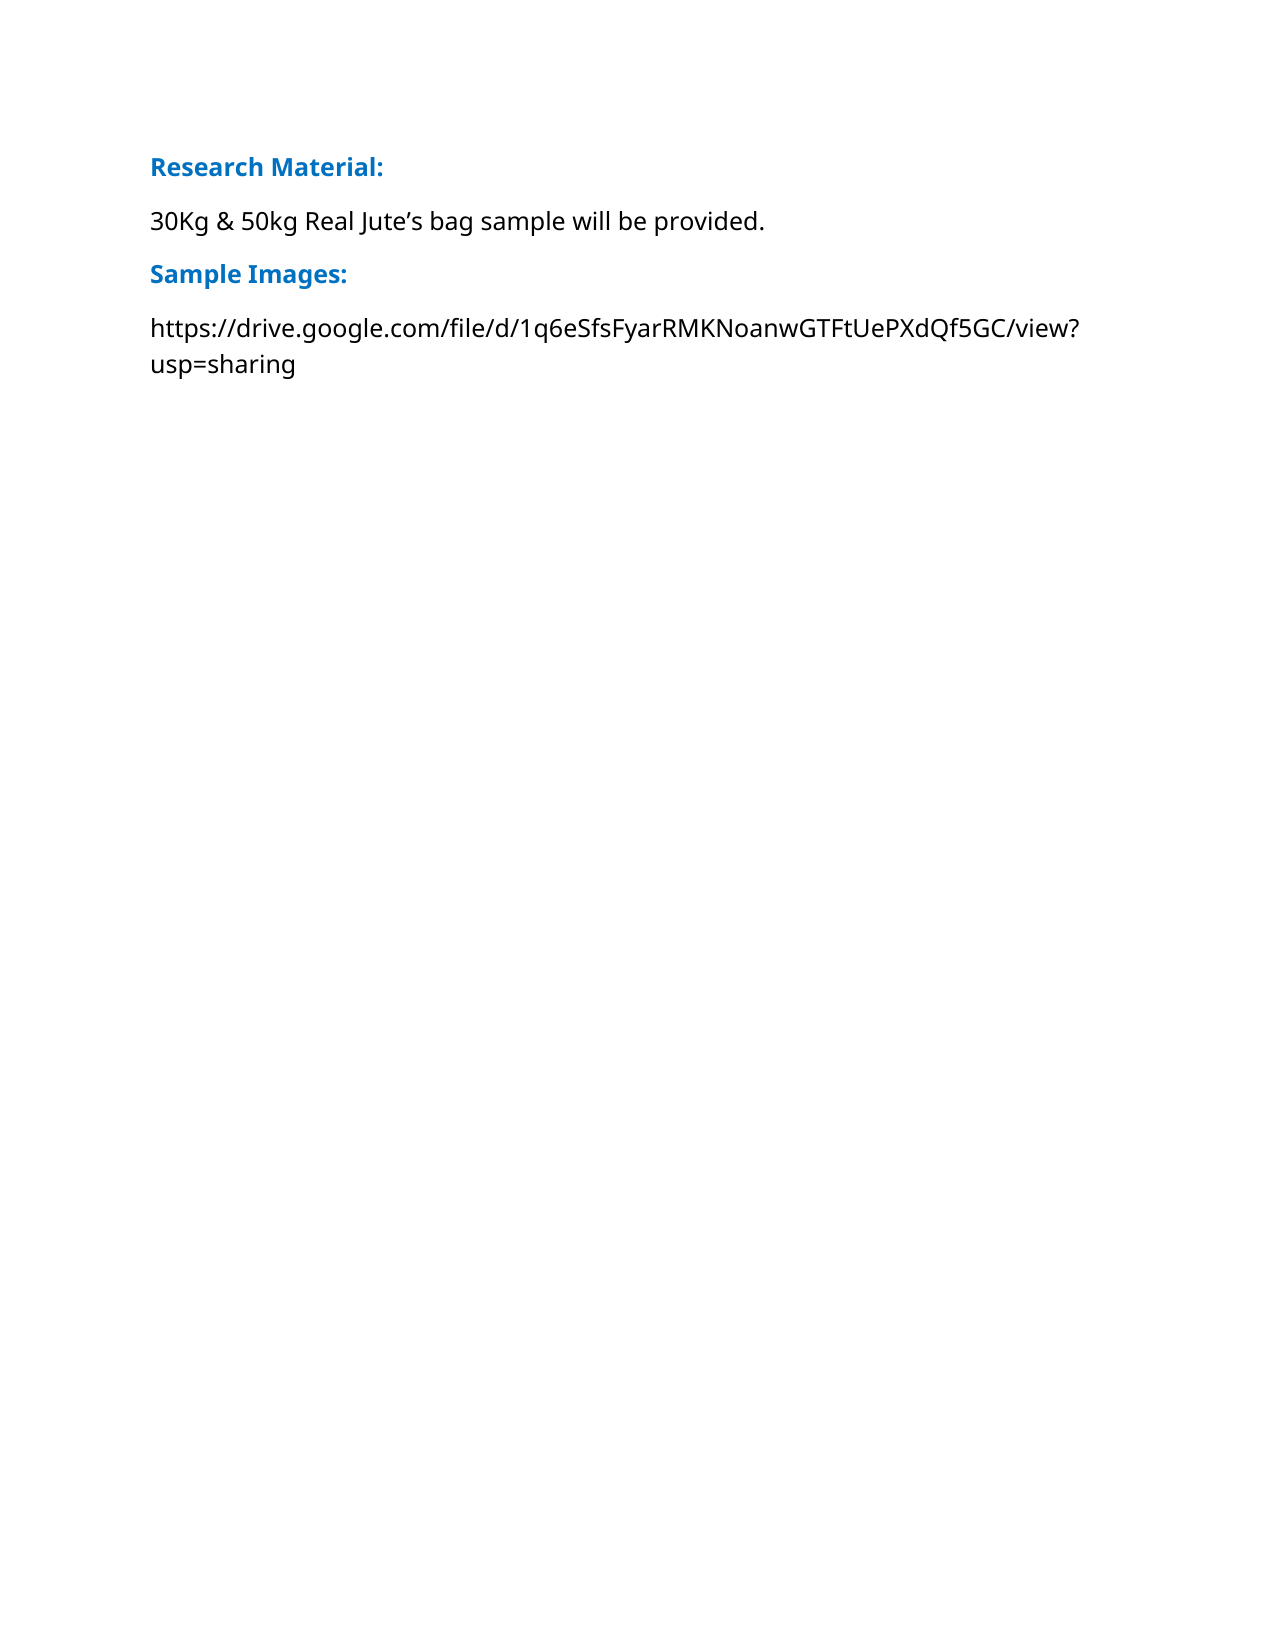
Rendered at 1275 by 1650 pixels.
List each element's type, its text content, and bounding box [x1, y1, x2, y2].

text 30Kg & 50kg Real Jute’s bag sample will be provided. [150, 203, 1125, 237]
text Research Material: [150, 150, 1125, 184]
text Sample Images: [150, 257, 1125, 291]
text https://drive.google.com/file/d/1q6eSfsFyarRMKNoanwGTFtUePXdQf5GC/view?usp=sharing [150, 310, 1125, 381]
